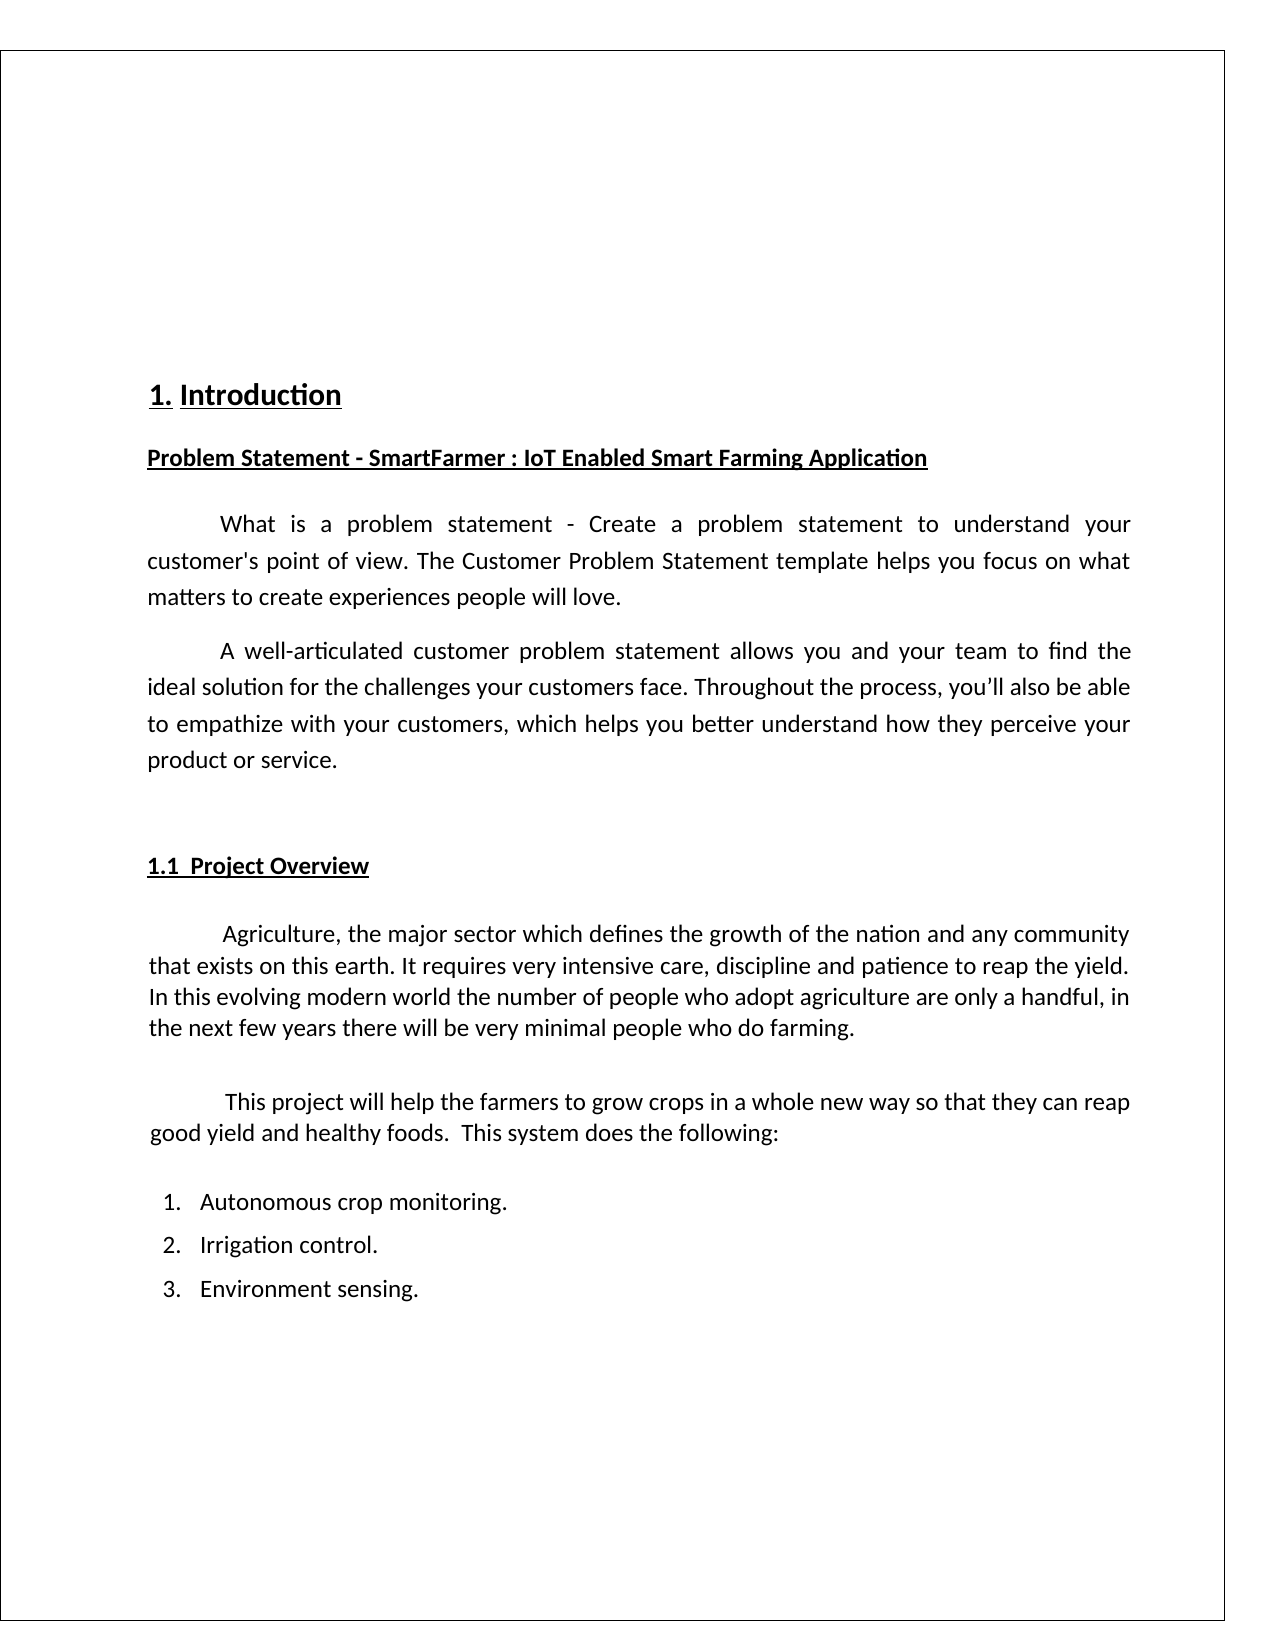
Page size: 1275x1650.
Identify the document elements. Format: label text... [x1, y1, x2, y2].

subtitle Introduction [148, 375, 1223, 413]
text Agriculture, the major sector which defines the growth of the nation and any community that exists on this earth. It requires very intensive care, discipline and patience to reap the yield. In this evolving modern world the number of people who adopt agriculture are only a handful, in the next few years there will be very minimal people who do farming. [148, 918, 1131, 1043]
list Environment sensing. [162, 1273, 1223, 1303]
subtitle Project Overview [147, 850, 1223, 880]
text This project will help the farmers to grow crops in a whole new way so that they can reap good yield and healthy foods. This system does the following: [150, 1086, 1131, 1148]
text What is a problem statement - Create a problem statement to understand your customer's point of view. The Customer Problem Statement template helps you focus on what matters to create experiences people will love. [147, 508, 1132, 612]
text A well-articulated customer problem statement allows you and your team to find the ideal solution for the challenges your customers face. Throughout the process, you’ll also be able to empathize with your customers, which helps you better understand how they perceive your product or service. [147, 635, 1132, 775]
list Autonomous crop monitoring. [162, 1187, 1223, 1217]
list Irrigation control. [162, 1229, 1223, 1260]
subtitle Problem Statement - SmartFarmer : IoT Enabled Smart Farming Application [147, 442, 1223, 472]
